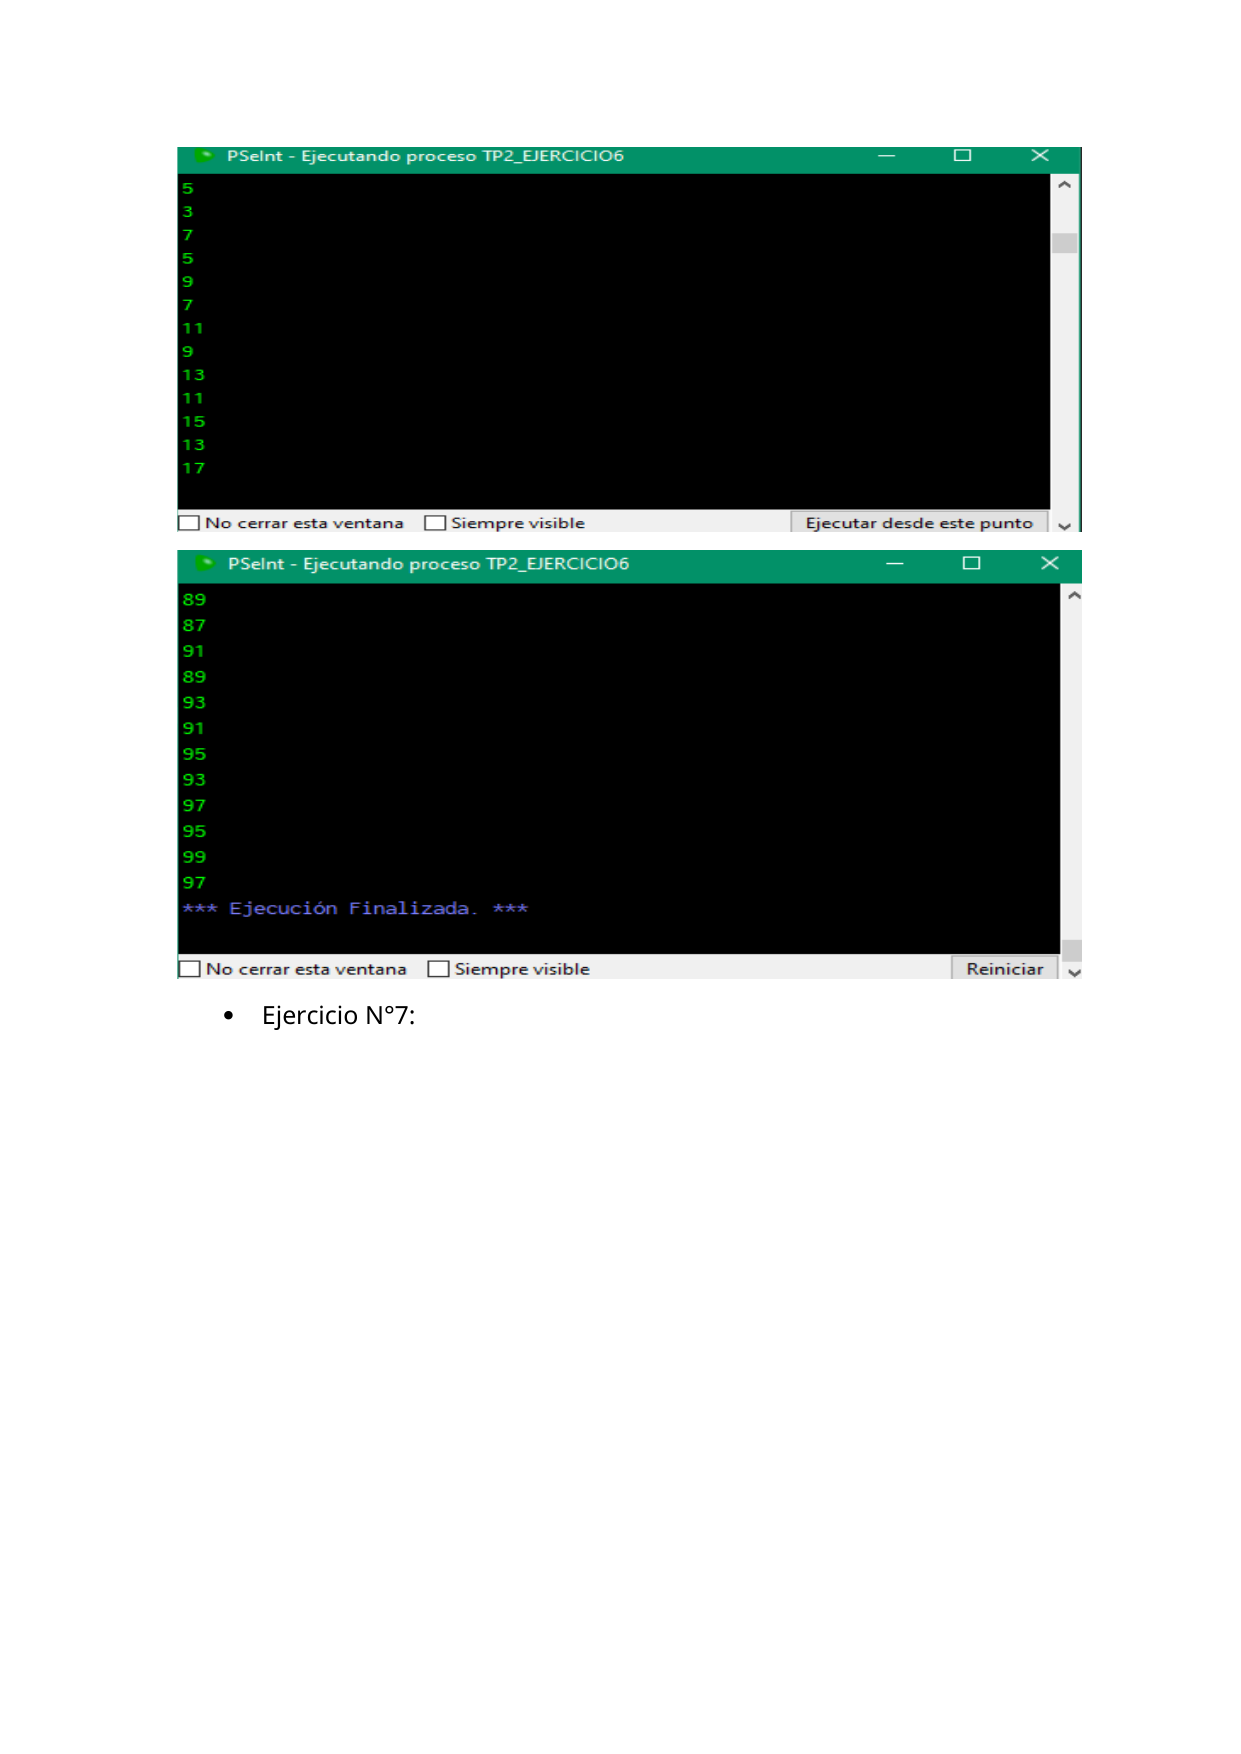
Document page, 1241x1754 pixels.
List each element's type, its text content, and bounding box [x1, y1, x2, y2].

picture [177, 550, 1082, 979]
picture [177, 147, 1082, 532]
list Ejercicio N°7: [224, 998, 1063, 1032]
